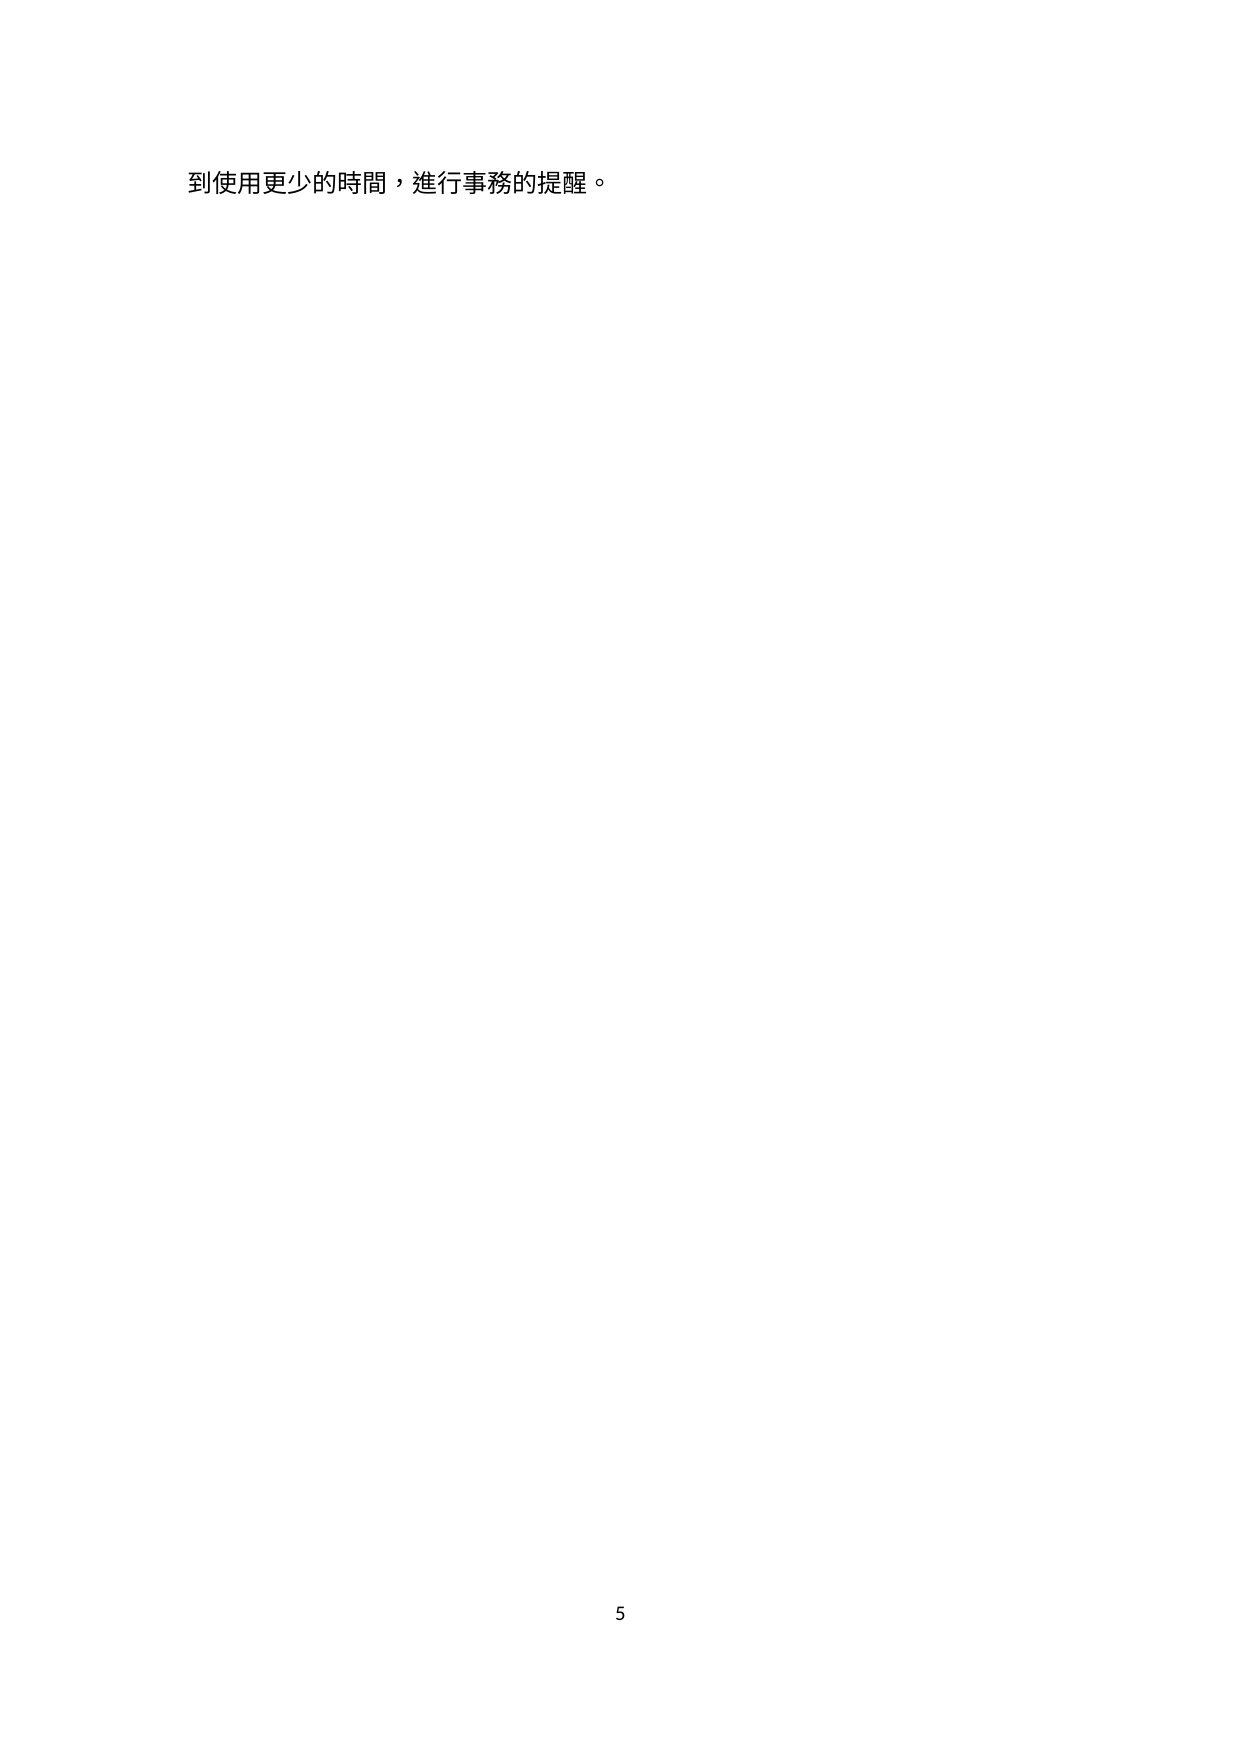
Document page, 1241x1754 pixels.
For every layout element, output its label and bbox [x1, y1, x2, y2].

text [187, 162, 1053, 200]
